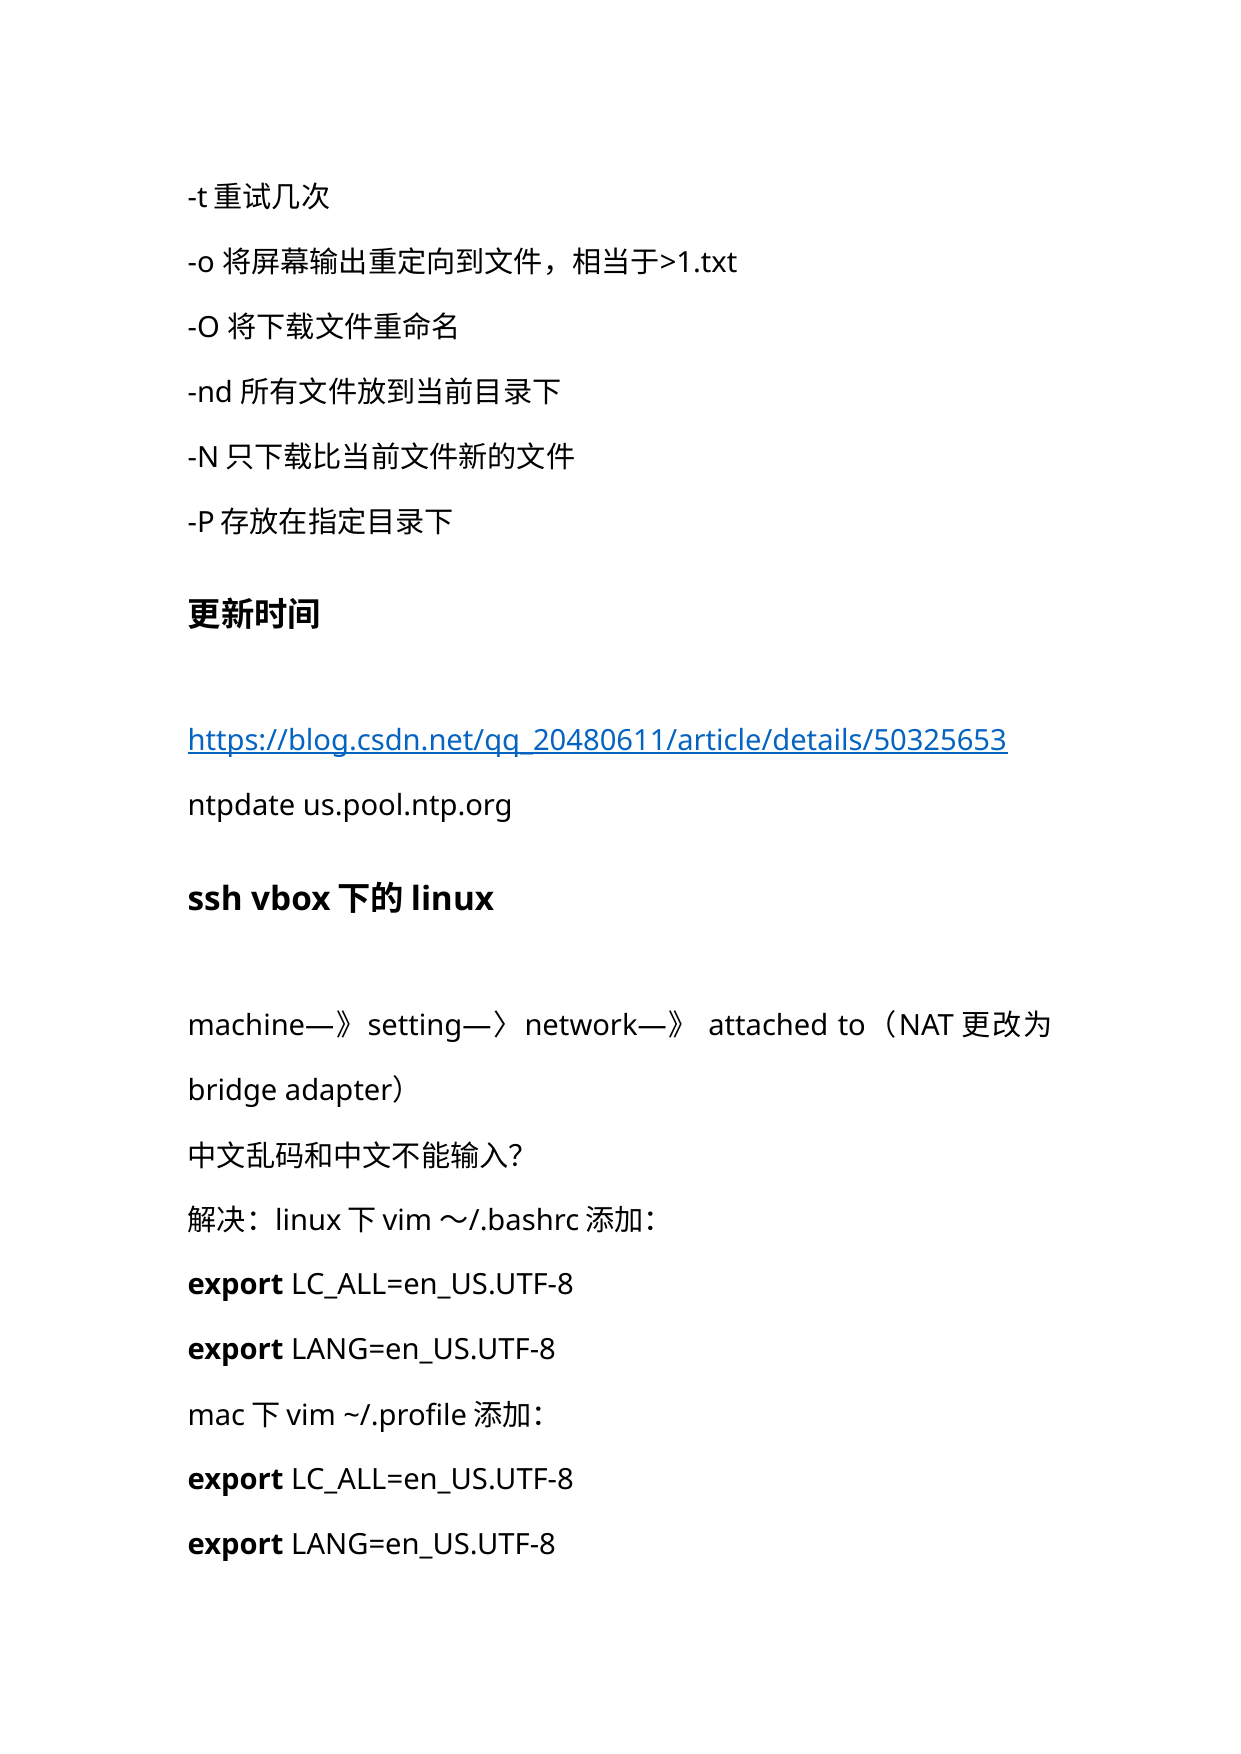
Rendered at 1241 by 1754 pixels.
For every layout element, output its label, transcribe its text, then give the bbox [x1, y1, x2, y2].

text 中文乱码和中文不能输入？ [187, 1121, 1053, 1186]
text -nd 所有文件放到当前目录下 [187, 357, 1053, 422]
text export LC_ALL=en_US.UTF-8 [187, 1446, 1053, 1511]
subtitle ssh vbox下的linux [187, 863, 1053, 928]
text export LANG=en_US.UTF-8 [187, 1316, 1053, 1381]
text 解决：linux下vim ～/.bashrc添加： [187, 1186, 1053, 1251]
subtitle 更新时间 [187, 579, 1053, 644]
text -N只下载比当前文件新的文件 [187, 422, 1053, 487]
text https://blog.csdn.net/qq_20480611/article/details/50325653 [187, 706, 1053, 771]
text mac下vim ~/.profile添加： [187, 1381, 1053, 1446]
text -o 将屏幕输出重定向到文件，相当于>1.txt [187, 227, 1053, 292]
text -t重试几次 [187, 162, 1053, 227]
text -P存放在指定目录下 [187, 487, 1053, 552]
text export LANG=en_US.UTF-8 [187, 1511, 1053, 1576]
text machine—》setting—〉network—》 attached to（NAT更改为bridge adapter） [187, 991, 1053, 1121]
text ntpdate us.pool.ntp.org [187, 771, 1053, 836]
text -O 将下载文件重命名 [187, 292, 1053, 357]
text export LC_ALL=en_US.UTF-8 [187, 1251, 1053, 1316]
